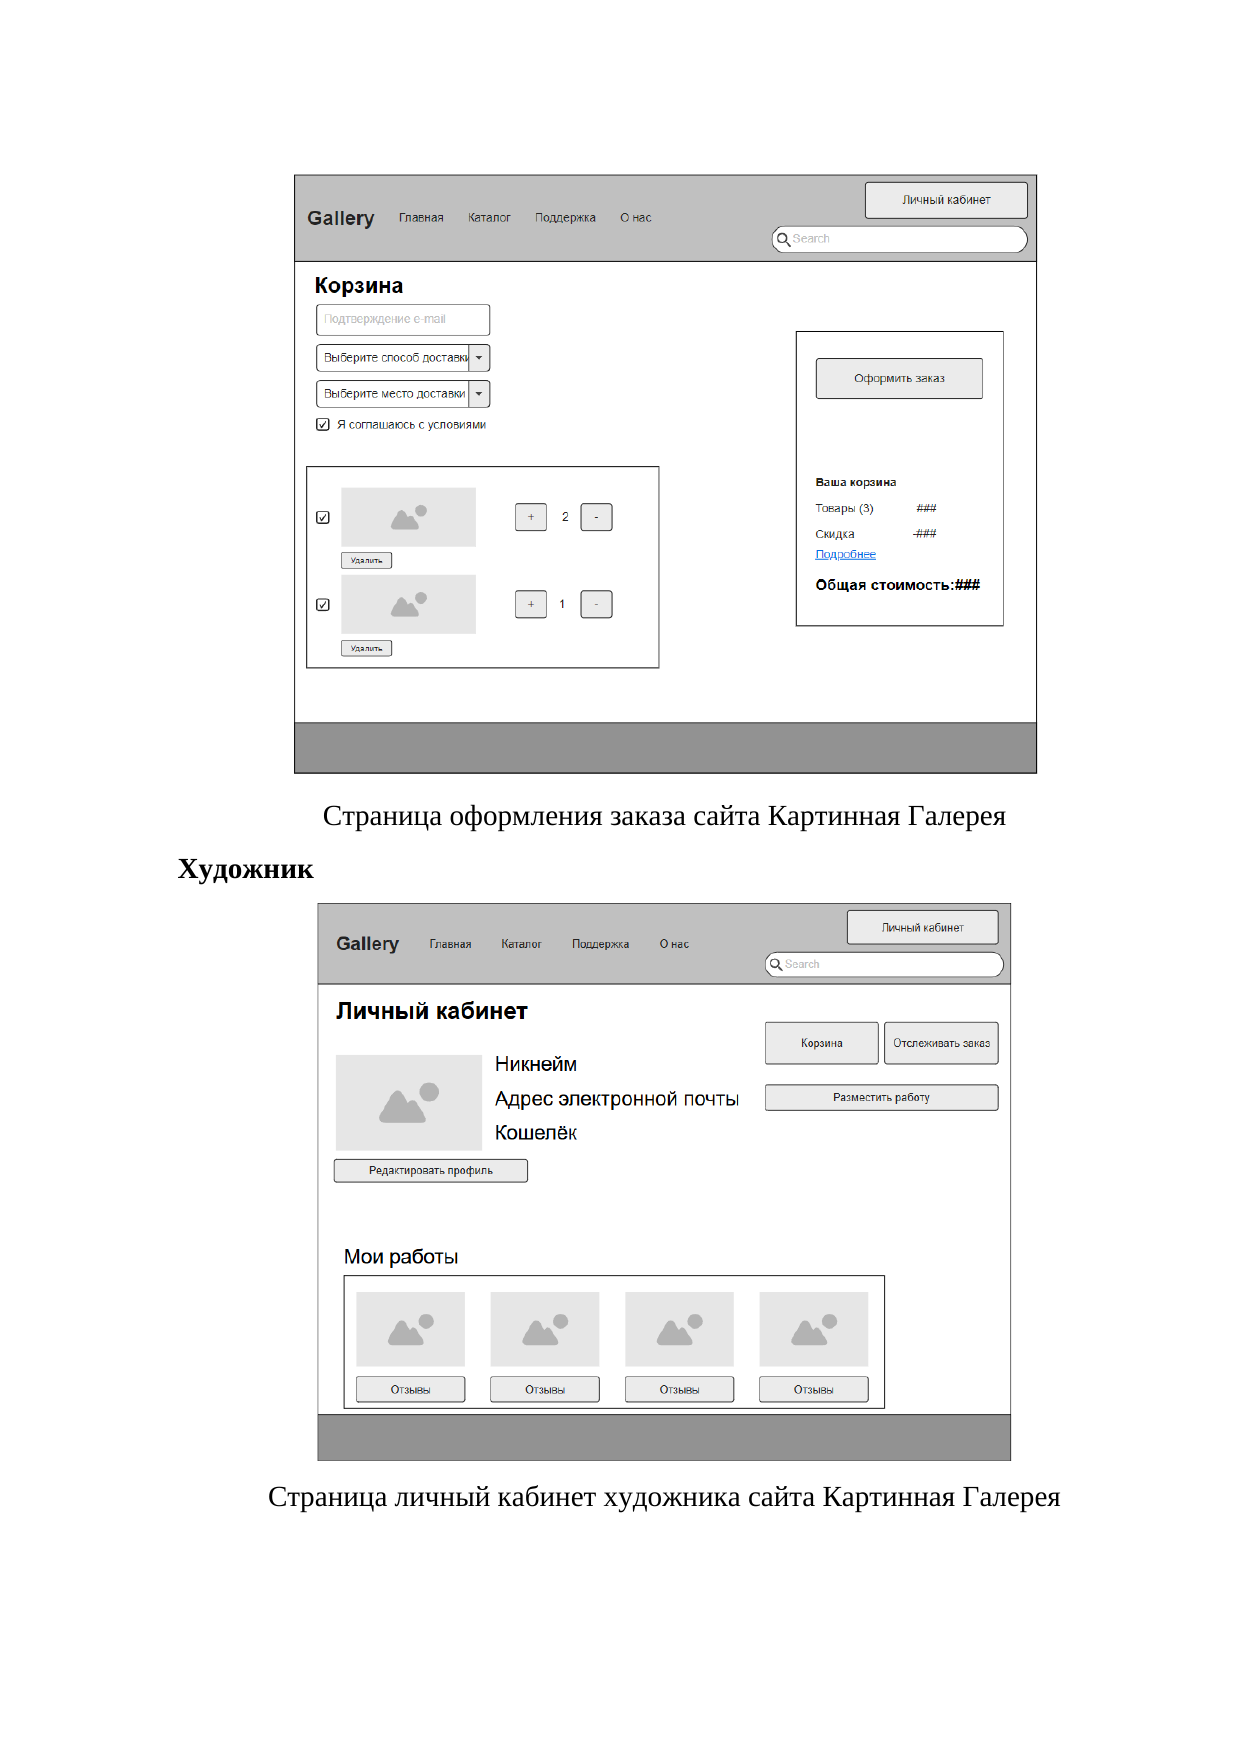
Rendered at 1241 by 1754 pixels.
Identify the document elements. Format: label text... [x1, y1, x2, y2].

picture [317, 903, 1012, 1461]
text Страница оформления заказа сайта Картинная Галерея [177, 798, 1152, 832]
picture [290, 171, 1039, 780]
text Страница личный кабинет художника сайта Картинная Галерея [177, 1479, 1152, 1513]
text Художник [177, 851, 1152, 884]
